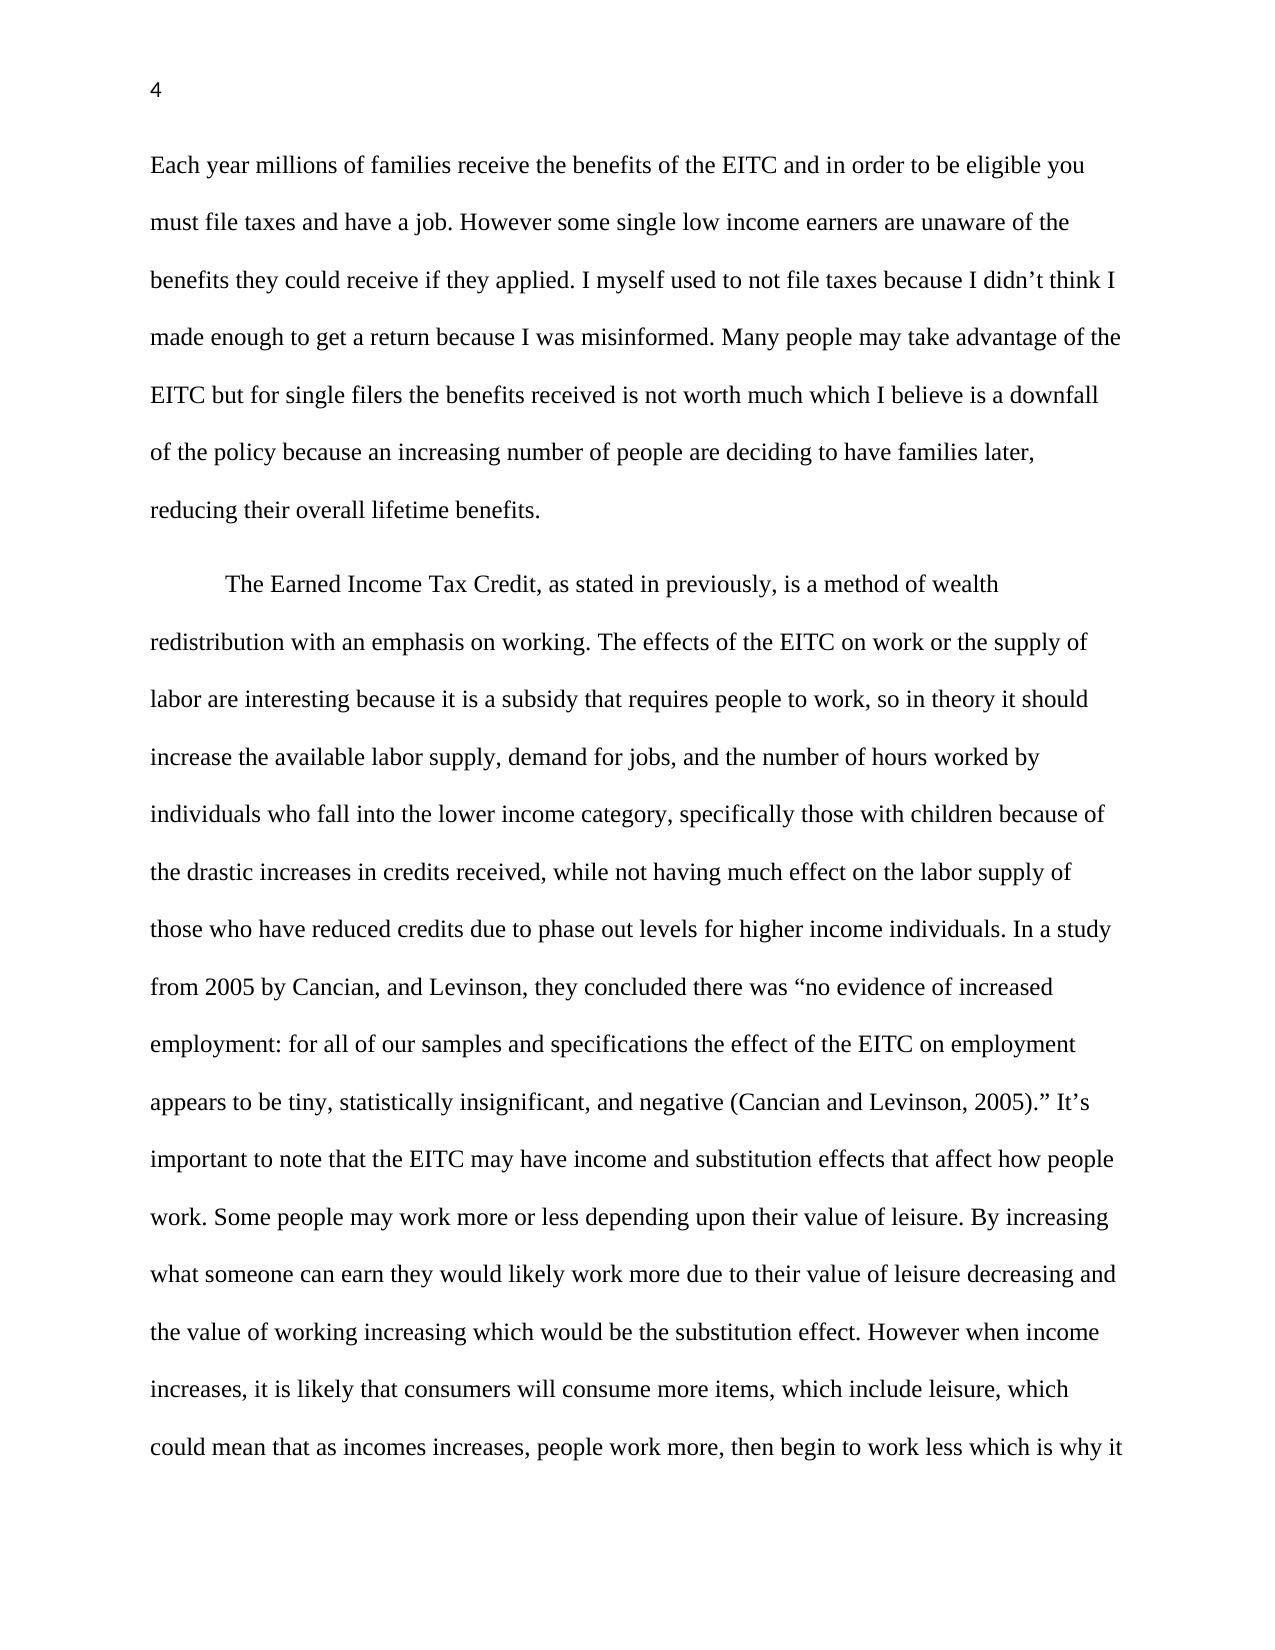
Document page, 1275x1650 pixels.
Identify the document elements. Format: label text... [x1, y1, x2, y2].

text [150, 569, 1125, 1460]
text Each year millions of families receive the benefits of the EITC and in order to be eligible you must file taxes and have a job. However some single low income earners are unaware of the benefits they could receive if they applied. I myself used to not file taxes because I didn’t think I made enough to get a return because I was misinformed. Many people may take advantage of the EITC but for single filers the benefits received is not worth much which I believe is a downfall of the policy because an increasing number of people are deciding to have families later, reducing their overall lifetime benefits. [150, 150, 1125, 524]
